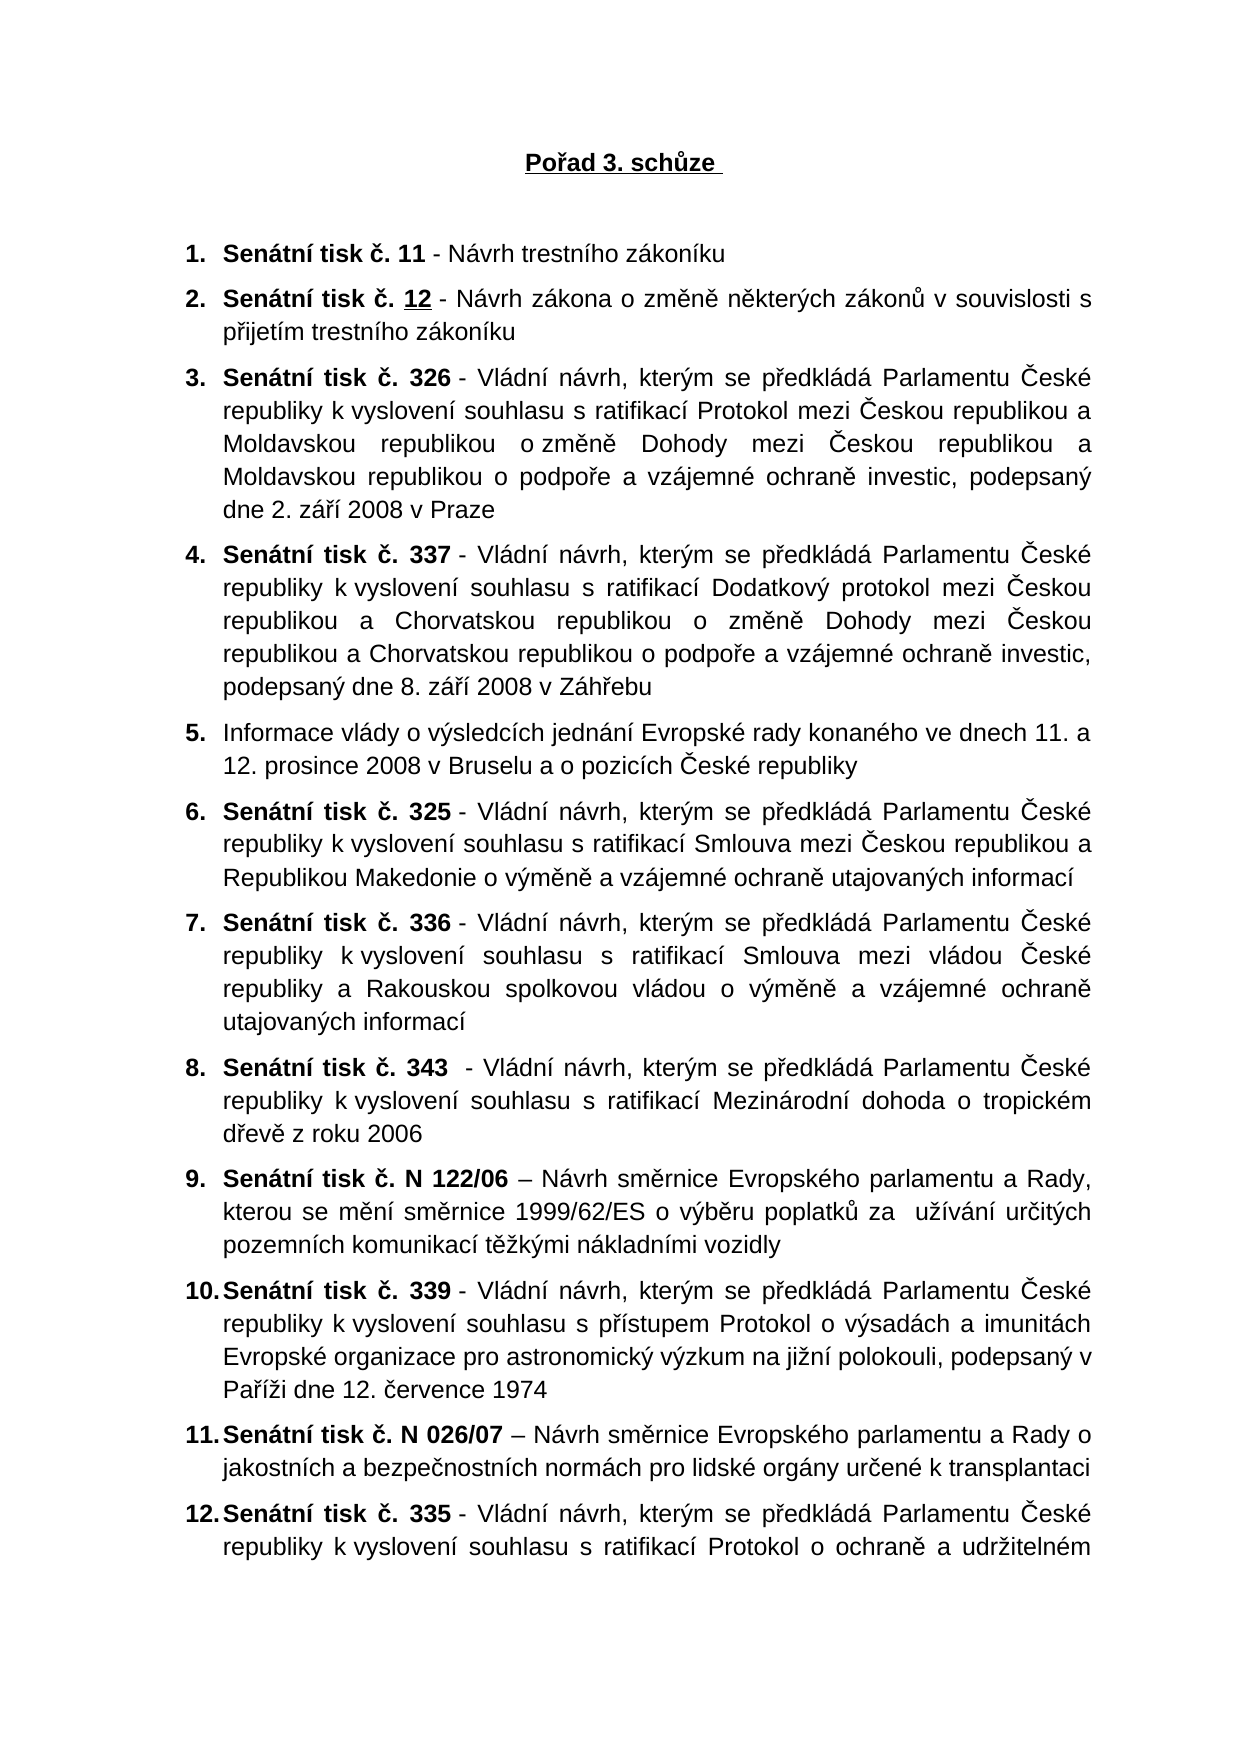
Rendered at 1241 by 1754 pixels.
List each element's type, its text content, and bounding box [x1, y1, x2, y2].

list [185, 1499, 1093, 1561]
list Informace vlády o výsledcích jednání Evropské rady konaného ve dnech 12. prosince 2008 v Bruselu a o pozicích České republiky [185, 718, 1093, 780]
list Senátní tisk č. 339 - Vládní návrh, kterým se předkládá Parlamentu České republiky k vyslovení souhlasu s přístupem Protokol o výsadách a imunitách Evropské organizace pro astronomický výzkum na jižní polokouli, podepsaný v Paříži dne 12. července 1974 [185, 1276, 1093, 1403]
text Pořad 3. schůze [148, 148, 1093, 176]
list Senátní tisk č. 11 - Návrh trestního zákoníku [185, 239, 1093, 267]
list Senátní tisk č. N 122/06 – Návrh směrnice Evropského parlamentu a Rady, kterou se mění směrnice 1999/62/ES o výběru poplatků za užívání určitých pozemních komunikací těžkými nákladními vozidly [185, 1164, 1093, 1259]
list Senátní tisk č. 336 - Vládní návrh, kterým se předkládá Parlamentu České republiky k vyslovení souhlasu s ratifikací Smlouva mezi vládou České republiky a Rakouskou spolkovou vládou o výměně a vzájemné ochraně utajovaných informací [185, 908, 1093, 1036]
list Senátní tisk č. N 026/07 – Návrh směrnice Evropského parlamentu a Rady o jakostních a bezpečnostních normách pro lidské orgány určené k transplantaci [185, 1420, 1093, 1482]
list Senátní tisk č. 326 - Vládní návrh, kterým se předkládá Parlamentu České republiky k vyslovení souhlasu s ratifikací Protokol mezi Českou republikou a Moldavskou republikou o změně Dohody mezi Českou republikou a Moldavskou republikou o podpoře a vzájemné ochraně investic, podepsaný dne 2. září 2008 v Praze [185, 363, 1093, 523]
list Senátní tisk č. 325 - Vládní návrh, kterým se předkládá Parlamentu České republiky k vyslovení souhlasu s ratifikací Smlouva mezi Českou republikou a Republikou Makedonie o výměně a vzájemné ochraně utajovaných informací [185, 796, 1093, 891]
list Senátní tisk č. 343 - Vládní návrh, kterým se předkládá Parlamentu České republiky k vyslovení souhlasu s ratifikací Mezinárodní dohoda o tropickém dřevě z roku 2006 [185, 1053, 1093, 1147]
list Senátní tisk č. 337 - Vládní návrh, kterým se předkládá Parlamentu České republiky k vyslovení souhlasu s ratifikací Dodatkový protokol mezi Českou republikou a Chorvatskou republikou o změně Dohody mezi Českou republikou a Chorvatskou republikou o podpoře a vzájemné ochraně investic, podepsaný dne 8. září 2008 v Záhřebu [185, 540, 1093, 701]
list Senátní tisk č. 12 - Návrh zákona o změně některých zákonů v souvislosti s přijetím trestního zákoníku [185, 284, 1093, 346]
